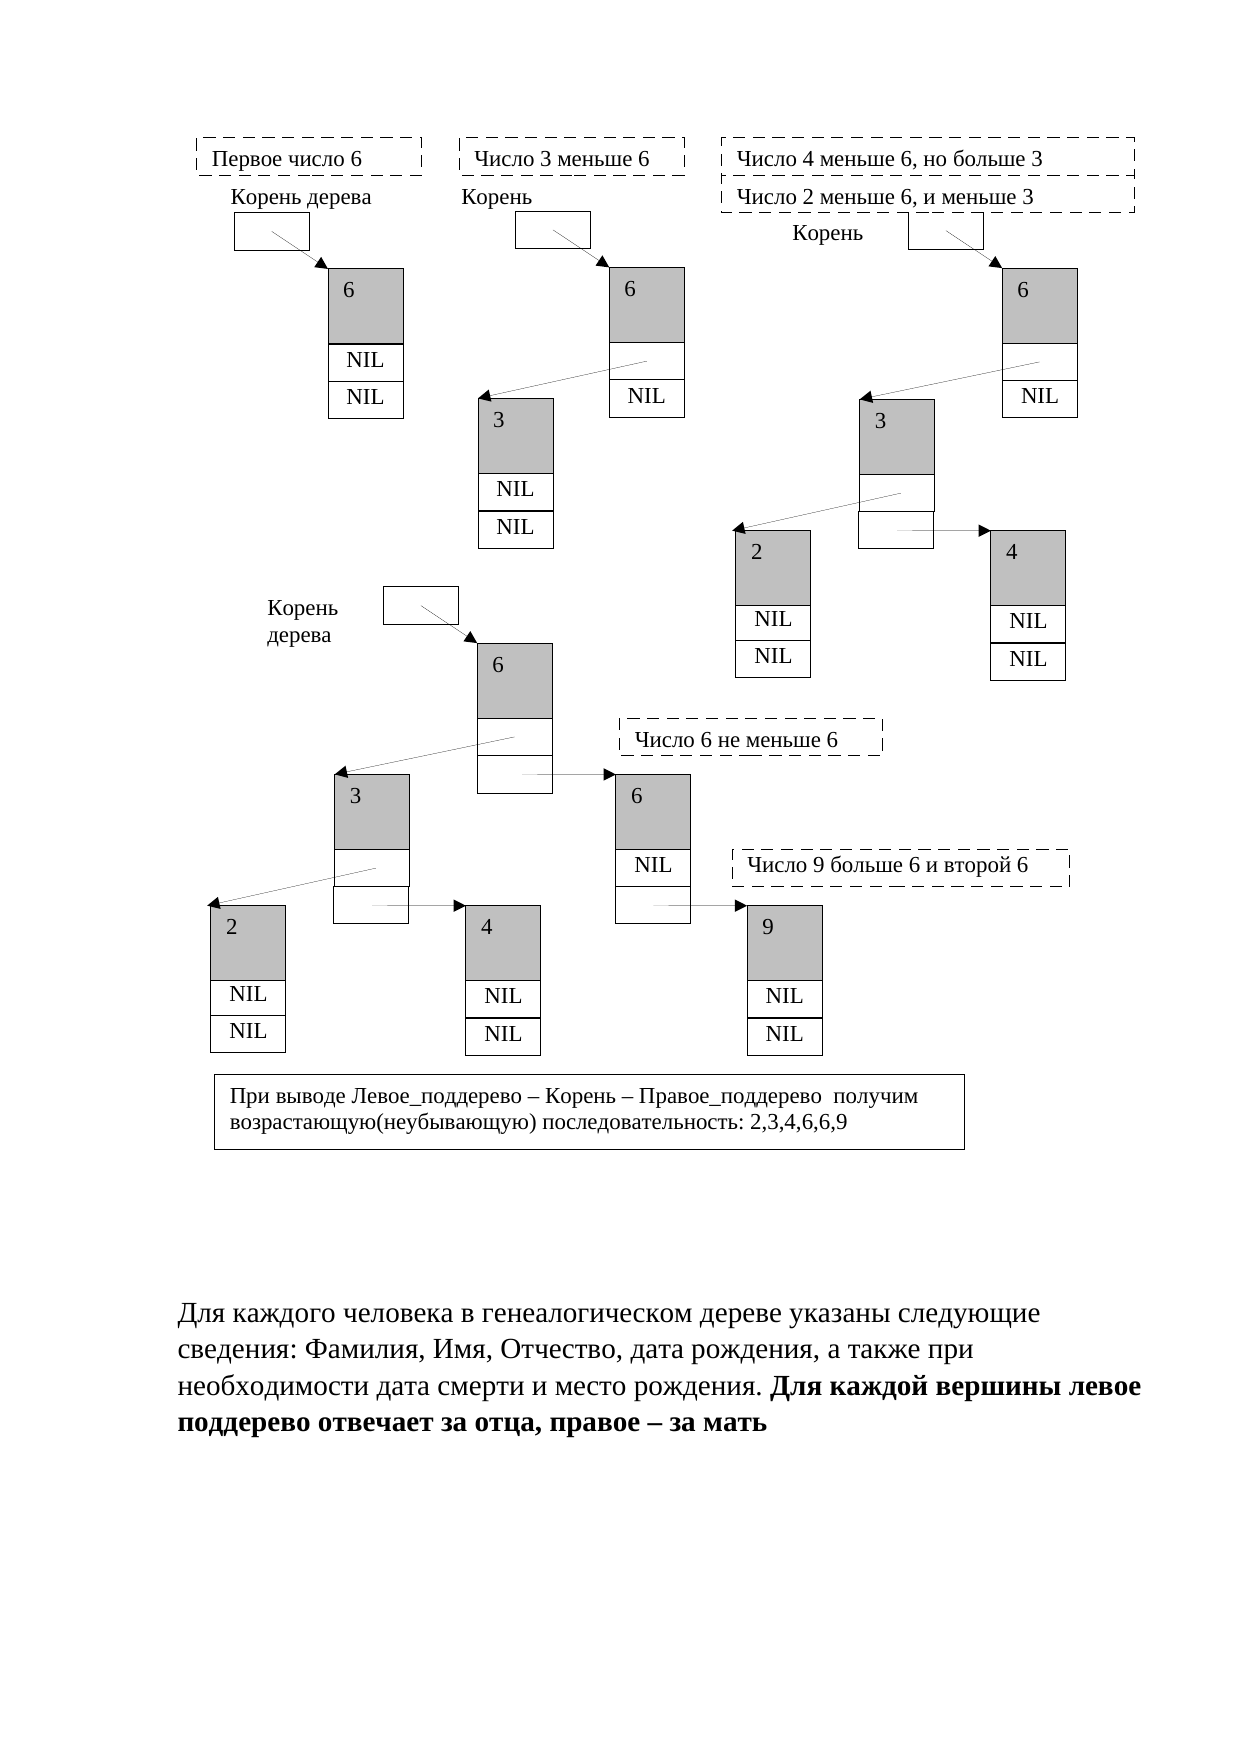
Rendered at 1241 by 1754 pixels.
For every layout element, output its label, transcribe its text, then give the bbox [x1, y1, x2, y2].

text Для каждого человека в генеалогическом дереве указаны следующие сведения: Фамилия, Имя, Отчество, дата рождения, а также при необходимости дата смерти и место рождения. Для каждой вершины левое поддерево отвечает за отца, правое – за мать [177, 1296, 1152, 1437]
